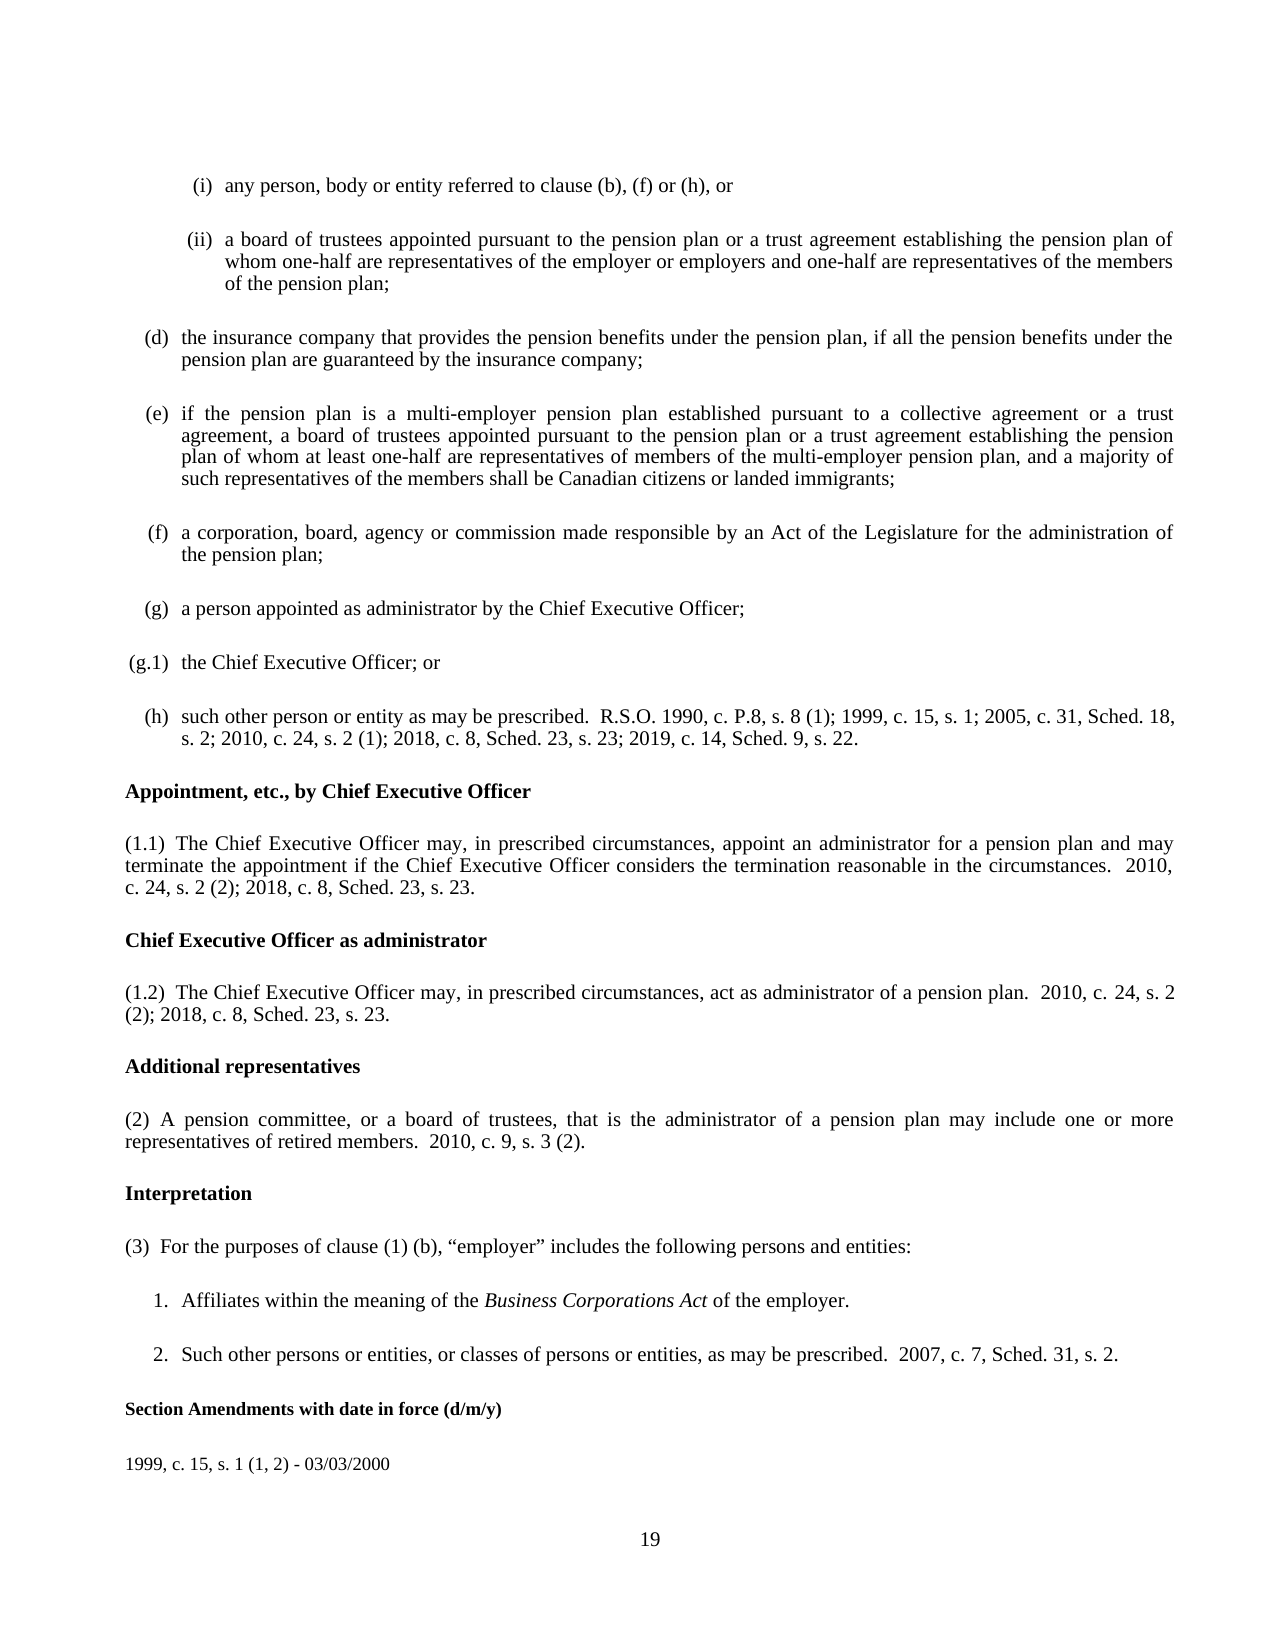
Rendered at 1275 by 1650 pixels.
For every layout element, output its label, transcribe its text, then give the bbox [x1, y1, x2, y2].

text (g) a person appointed as administrator by the Chief Executive Officer; [125, 598, 1175, 620]
text (i) any person, body or entity referred to clause (b), (f) or (h), or [125, 175, 1175, 197]
text (1.2) The Chief Executive Officer may, in prescribed circumstances, act as administrator of a pension plan. 2010, c. 24, s. 2 (2); 2018, c. 8, Sched. 23, s. 23. [125, 982, 1175, 1026]
text 1. Affiliates within the meaning of the Business Corporations Act of the employer. [125, 1290, 1175, 1312]
text (e) if the pension plan is a multi-employer pension plan established pursuant to a collective agreement or a trust agreement, a board of trustees appointed pursuant to the pension plan or a trust agreement establishing the pension plan of whom at least one-half are representatives of members of the multi-employer pension plan, and a majority of such representatives of the members shall be Canadian citizens or landed immigrants; [125, 403, 1175, 490]
text (f) a corporation, board, agency or commission made responsible by an Act of the Legislature for the administration of the pension plan; [125, 522, 1175, 566]
text (1.1) The Chief Executive Officer may, in prescribed circumstances, appoint an administrator for a pension plan and may terminate the appointment if the Chief Executive Officer considers the termination reasonable in the circumstances. 2010, c. 24, s. 2 (2); 2018, c. 8, Sched. 23, s. 23. [125, 833, 1175, 899]
text (d) the insurance company that provides the pension benefits under the pension plan, if all the pension benefits under the pension plan are guaranteed by the insurance company; [125, 327, 1175, 370]
text Section Amendments with date in force (d/m/y) [125, 1398, 1175, 1420]
text Appointment, etc., by Chief Executive Officer [125, 783, 1175, 802]
text 1999, c. 15, s. 1 (1, 2) - 03/03/2000 [125, 1452, 1175, 1474]
text Interpretation [125, 1186, 1175, 1204]
text 2. Such other persons or entities, or classes of persons or entities, as may be prescribed. 2007, c. 7, Sched. 31, s. 2. [125, 1344, 1175, 1366]
text (3) For the purposes of clause (1) (b), “employer” includes the following persons and entities: [125, 1236, 1175, 1258]
text Additional representatives [125, 1059, 1175, 1078]
text (ii) a board of trustees appointed pursuant to the pension plan or a trust agreement establishing the pension plan of whom one-half are representatives of the employer or employers and one-half are representatives of the members of the pension plan; [125, 229, 1175, 294]
text (g.1) the Chief Executive Officer; or [125, 652, 1175, 674]
text (2) A pension committee, or a board of trustees, that is the administrator of a pension plan may include one or more representatives of retired members. 2010, c. 9, s. 3 (2). [125, 1109, 1175, 1152]
text (h) such other person or entity as may be prescribed. R.S.O. 1990, c. P.8, s. 8 (1); 1999, c. 15, s. 1; 2005, c. 31, Sched. 18, s. 2; 2010, c. 24, s. 2 (1); 2018, c. 8, Sched. 23, s. 23; 2019, c. 14, Sched. 9, s. 22. [125, 707, 1175, 750]
text Chief Executive Officer as administrator [125, 932, 1175, 951]
